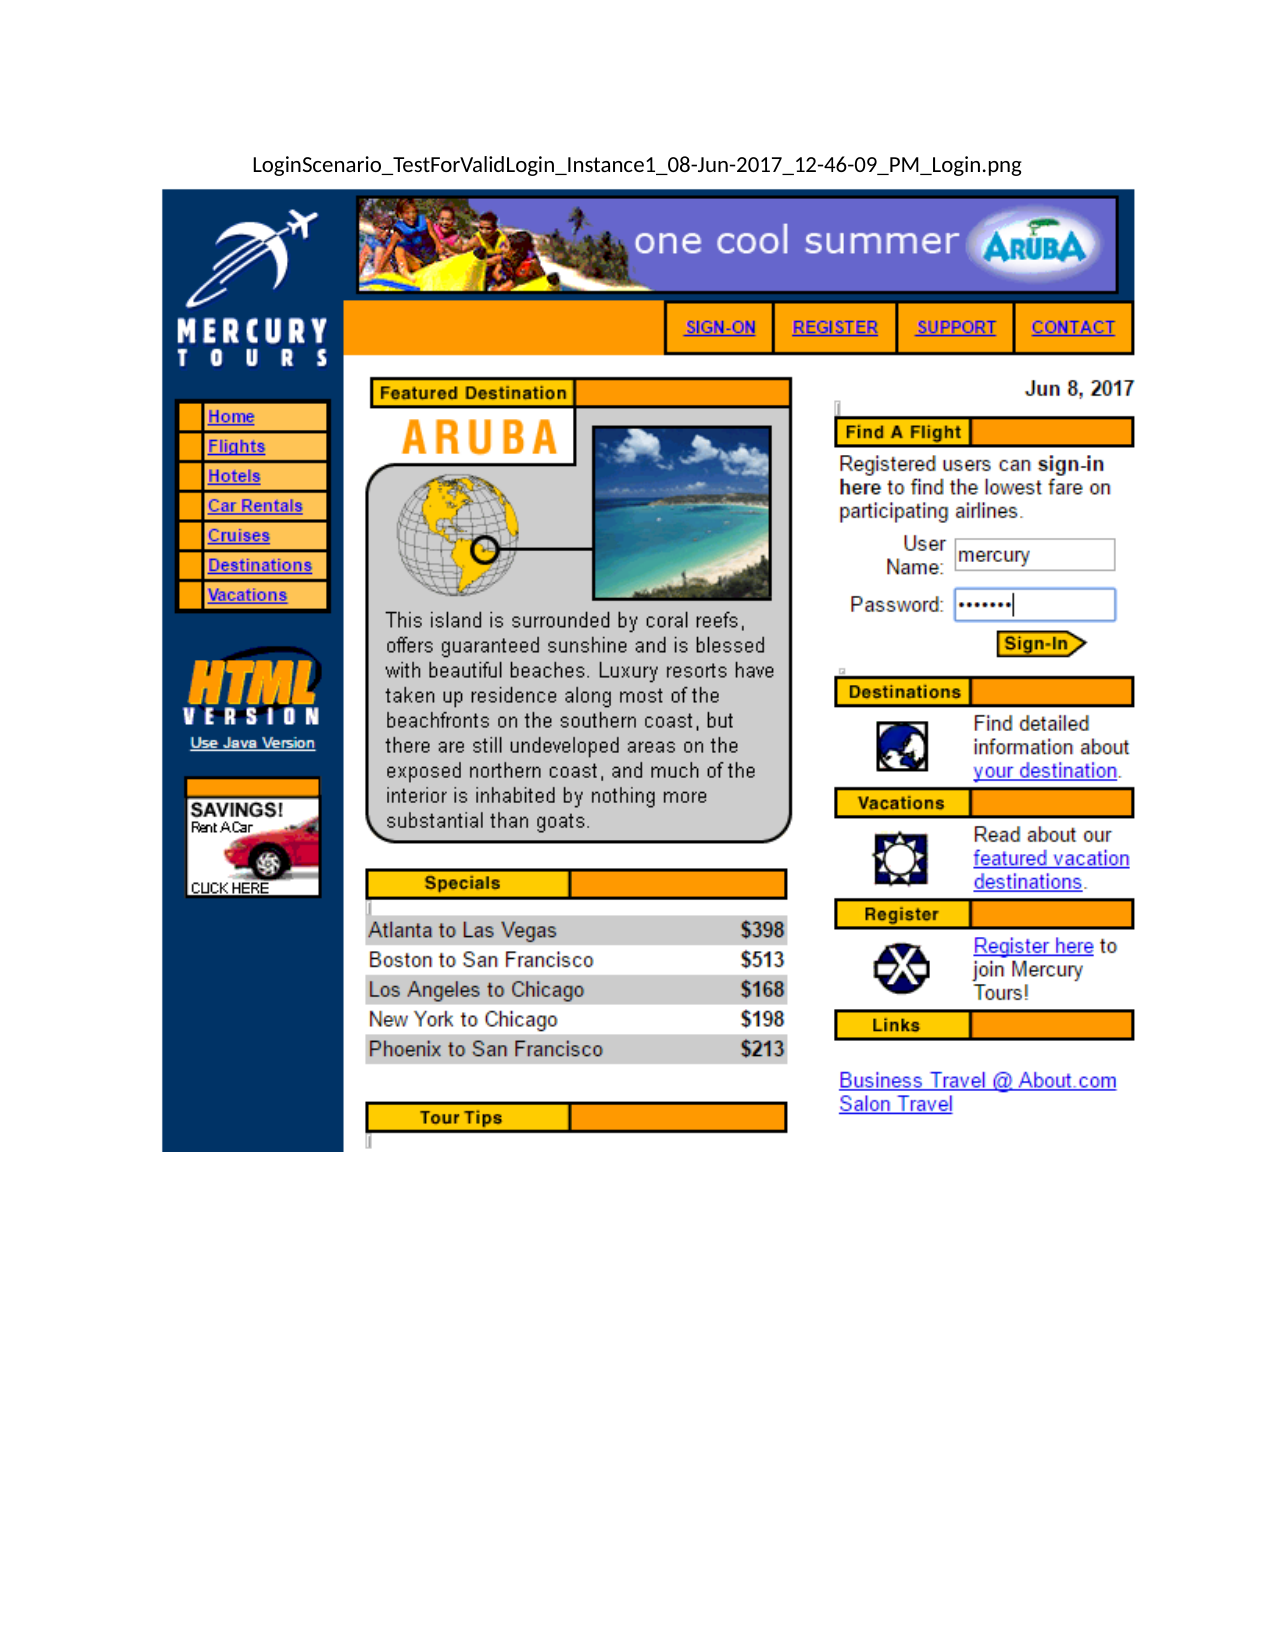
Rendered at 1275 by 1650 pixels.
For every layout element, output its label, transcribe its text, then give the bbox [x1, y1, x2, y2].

picture [150, 184, 1275, 1158]
text LoginScenario_TestForValidLogin_Instance1_08-Jun-2017_12-46-09_PM_Login.png [150, 150, 1125, 184]
